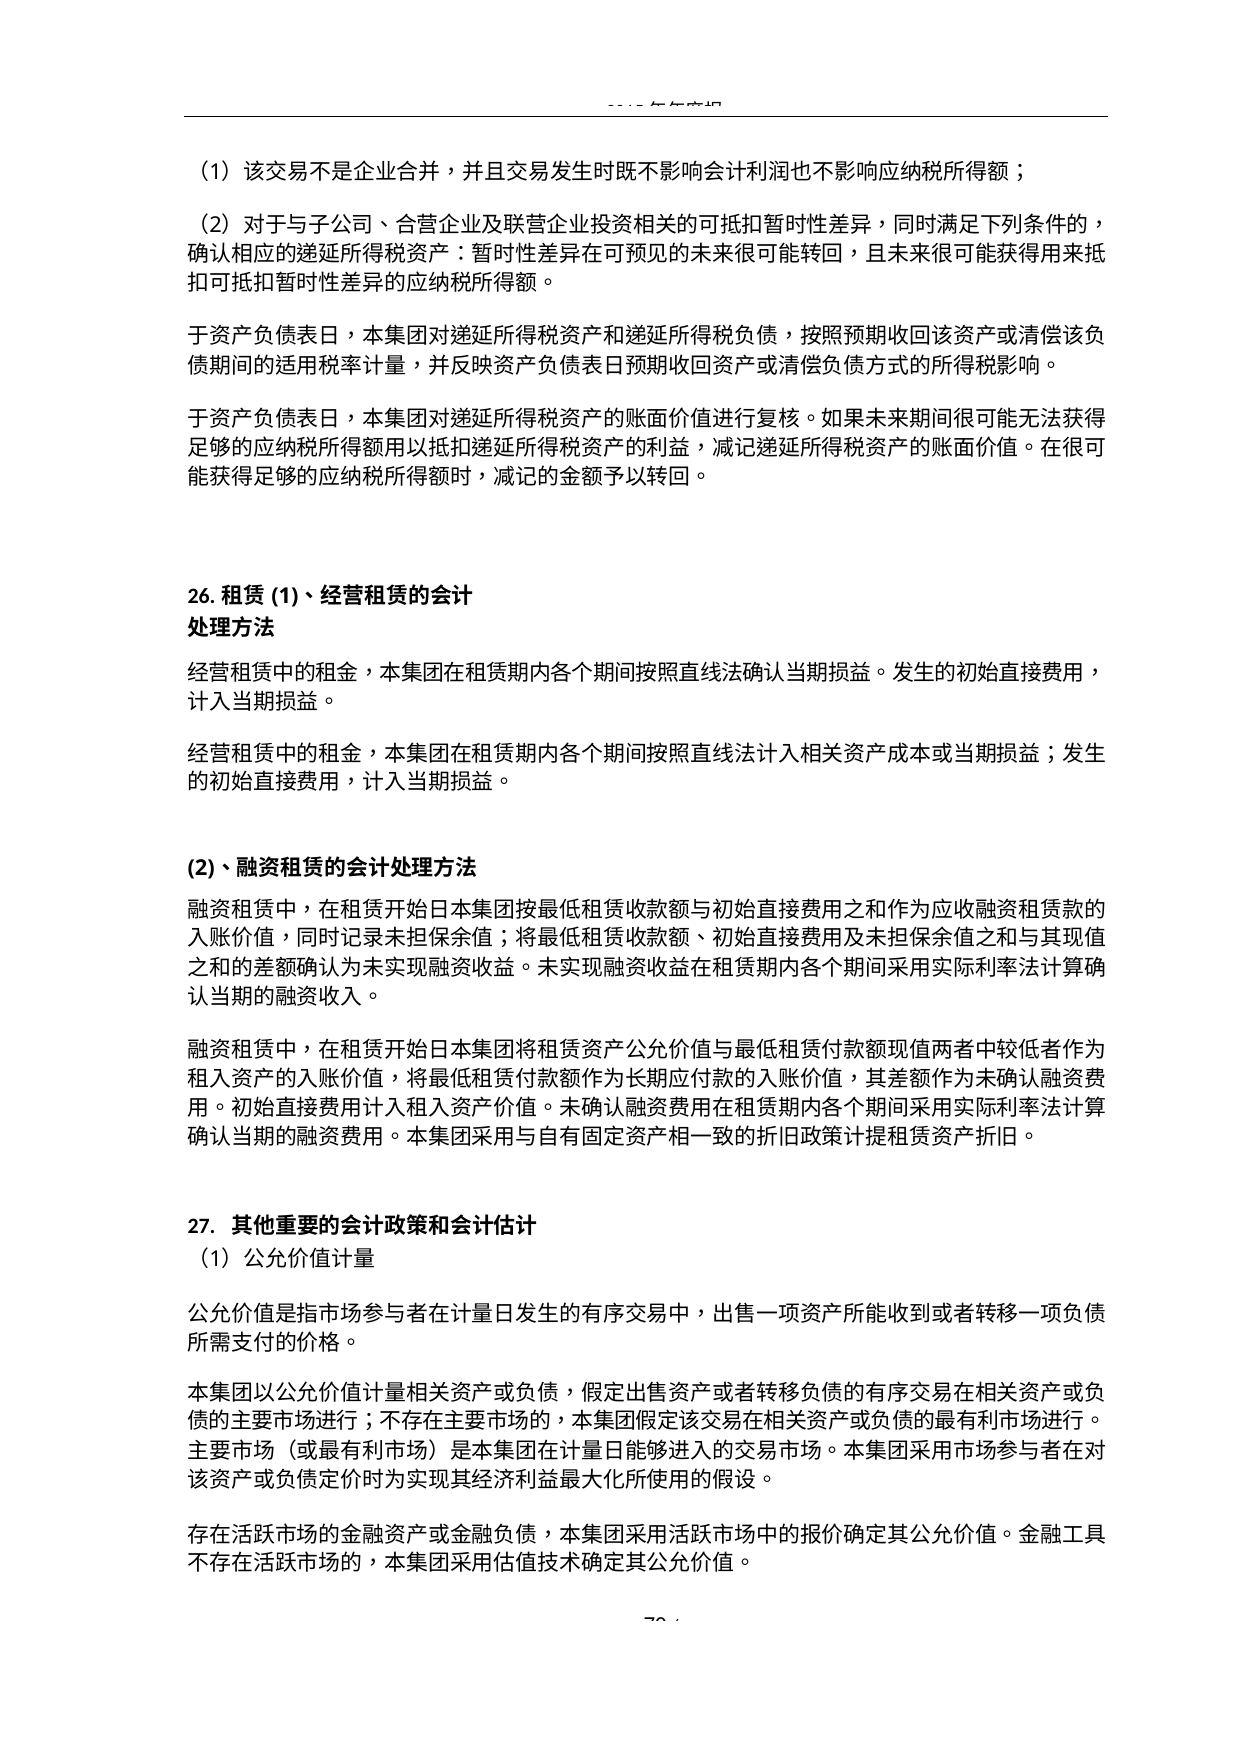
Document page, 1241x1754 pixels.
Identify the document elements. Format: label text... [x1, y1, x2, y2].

text 经营租赁中的租金，本集团在租赁期内各个期间按照直线法确认当期损益。发生的初始直接费用， 计入当期损益。 [187, 658, 1108, 715]
text 于资产负债表日，本集团对递延所得税资产和递延所得税负债，按照预期收回该资产或清偿该负 债期间的适用税率计量，并反映资产负债表日预期收回资产或清偿负债方式的所得税影响。 [187, 320, 1107, 380]
text （1）该交易不是企业合并，并且交易发生时既不影响会计利润也不影响应纳税所得额； [187, 156, 1130, 186]
subtitle (2)、融资租赁的会计处理方法 [187, 852, 1130, 881]
text 存在活跃市场的金融资产或金融负债，本集团采用活跃市场中的报价确定其公允价值。金融工具 不存在活跃市场的，本集团采用估值技术确定其公允价值。 [187, 1520, 1107, 1577]
text 于资产负债表日，本集团对递延所得税资产的账面价值进行复核。如果未来期间很可能无法获得 足够的应纳税所得额用以抵扣递延所得税资产的利益，减记递延所得税资产的账面价值。在很可 能获得足够的应纳税所得额时，减记的金额予以转回。 [187, 403, 1107, 491]
subtitle 26. 租赁 (1)、经营租赁的会计处理方法 [187, 580, 486, 642]
text （1）公允价值计量 [187, 1243, 1130, 1273]
text 公允价值是指市场参与者在计量日发生的有序交易中，出售一项资产所能收到或者转移一项负债 所需支付的价格。 [187, 1299, 1107, 1356]
subtitle 27. 其他重要的会计政策和会计估计 [187, 1210, 1130, 1240]
text （2）对于与子公司、合营企业及联营企业投资相关的可抵扣暂时性差异，同时满足下列条件的， 确认相应的递延所得税资产：暂时性差异在可预见的未来很可能转回，且未来很可能获得用来抵 扣可抵扣暂时性差异的应纳税所得额。 [187, 209, 1123, 297]
text 经营租赁中的租金，本集团在租赁期内各个期间按照直线法计入相关资产成本或当期损益；发生 的初始直接费用，计入当期损益。 [187, 738, 1107, 795]
text 融资租赁中，在租赁开始日本集团将租赁资产公允价值与最低租赁付款额现值两者中较低者作为 租入资产的入账价值，将最低租赁付款额作为长期应付款的入账价值，其差额作为未确认融资费 用。初始直接费用计入租入资产价值。未确认融资费用在租赁期内各个期间采用实际利率法计算 确认当期的融资费用。本集团采用与自有固定资产相一致的折旧政策计提租赁资产折旧。 [187, 1034, 1107, 1151]
text 本集团以公允价值计量相关资产或负债，假定出售资产或者转移负债的有序交易在相关资产或负 债的主要市场进行；不存在主要市场的，本集团假定该交易在相关资产或负债的最有利市场进行。 主要市场（或最有利市场）是本集团在计量日能够进入的交易市场。本集团采用市场参与者在对 该资产或负债定价时为实现其经济利益最大化所使用的假设。 [187, 1377, 1108, 1494]
text 融资租赁中，在租赁开始日本集团按最低租赁收款额与初始直接费用之和作为应收融资租赁款的 入账价值，同时记录未担保余值；将最低租赁收款额、初始直接费用及未担保余值之和与其现值 之和的差额确认为未实现融资收益。未实现融资收益在租赁期内各个期间采用实际利率法计算确 认当期的融资收入。 [187, 894, 1107, 1011]
